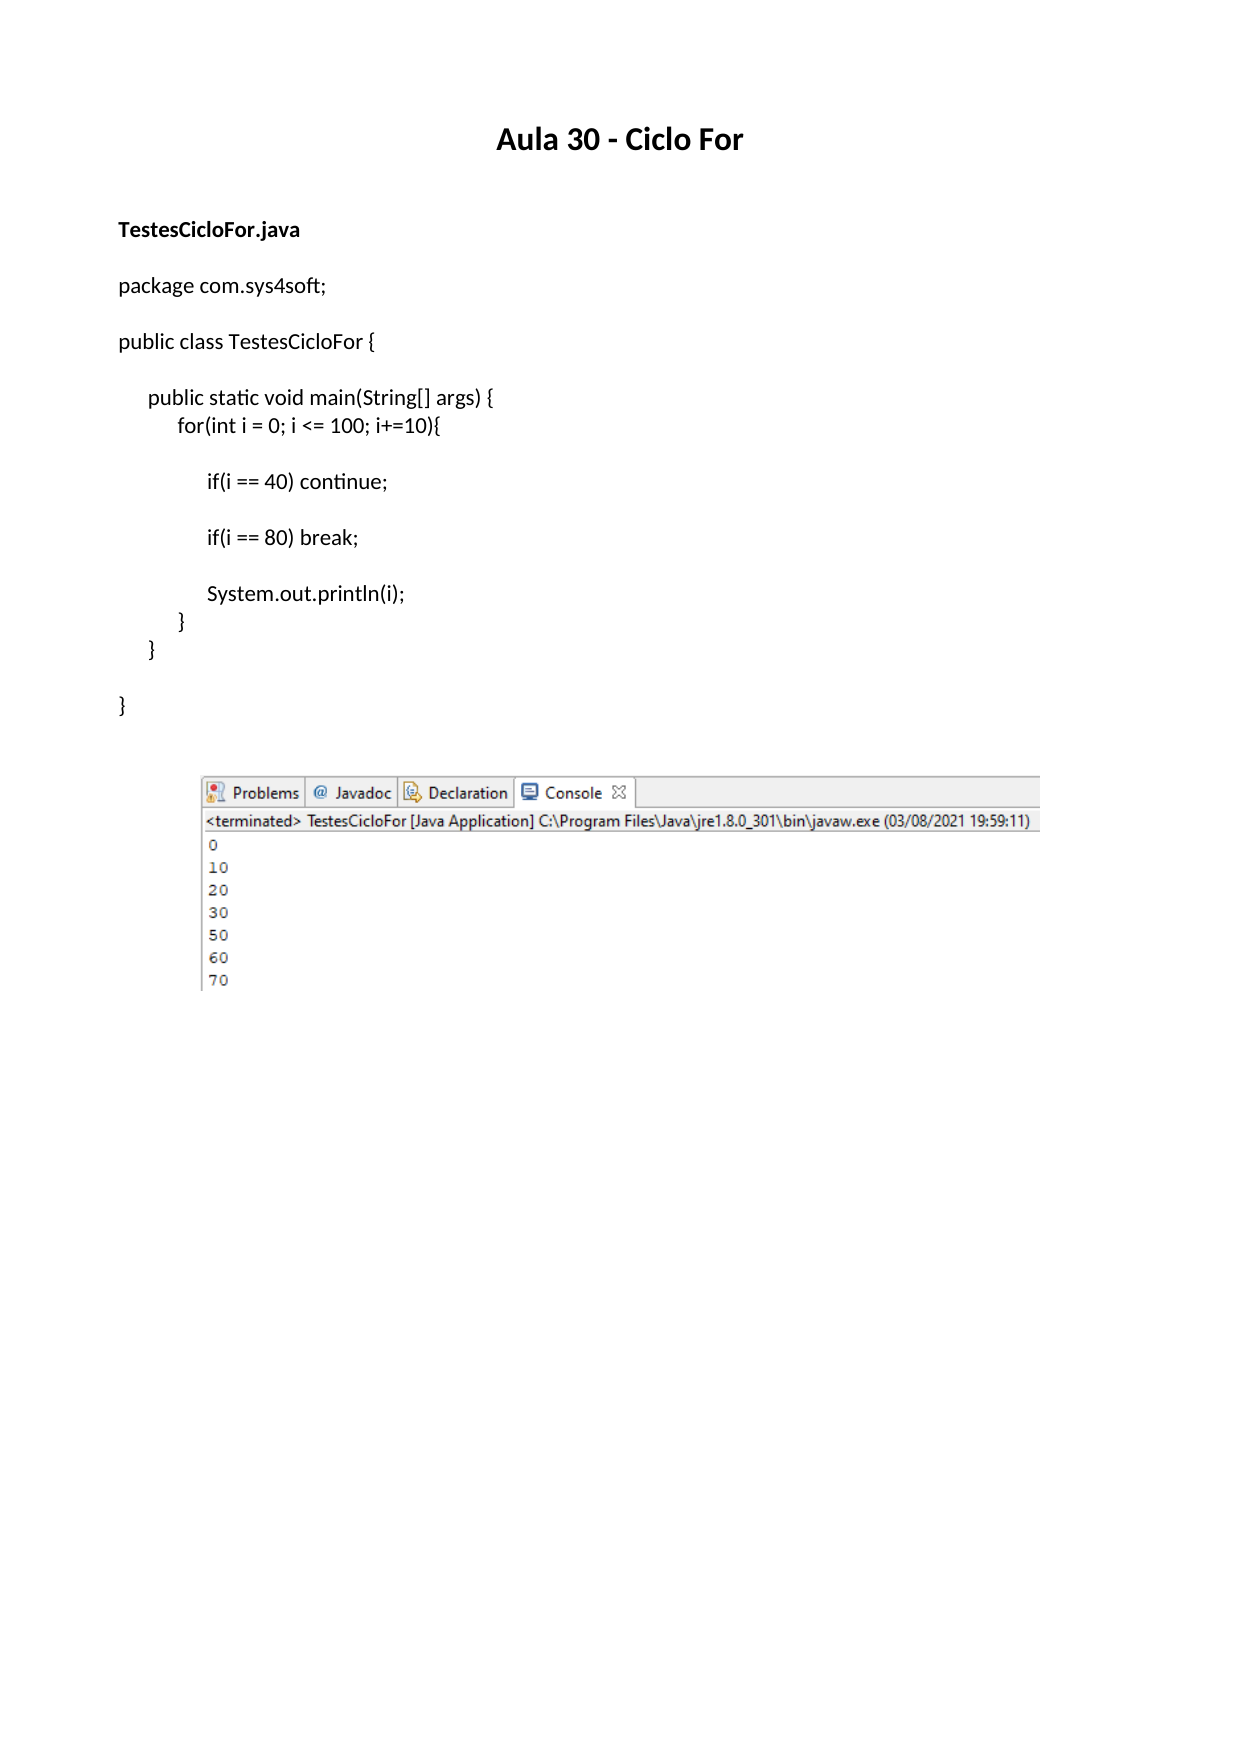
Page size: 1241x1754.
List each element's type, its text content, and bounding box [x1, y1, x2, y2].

subtitle Aula 30 - Ciclo For [118, 118, 1122, 159]
text if(i == 80) break; [118, 523, 1122, 551]
text TestesCicloFor.java [118, 215, 1122, 243]
text if(i == 40) continue; [118, 467, 1122, 495]
text public class TestesCicloFor { [118, 327, 1122, 355]
text } [118, 607, 1122, 635]
text public static void main(String[] args) { [118, 383, 1122, 411]
text package com.sys4soft; [118, 271, 1122, 299]
picture [200, 775, 1040, 991]
text } [118, 691, 1122, 719]
text for(int i = 0; i <= 100; i+=10){ [118, 411, 1122, 439]
text System.out.println(i); [118, 579, 1122, 607]
text } [118, 635, 1122, 663]
